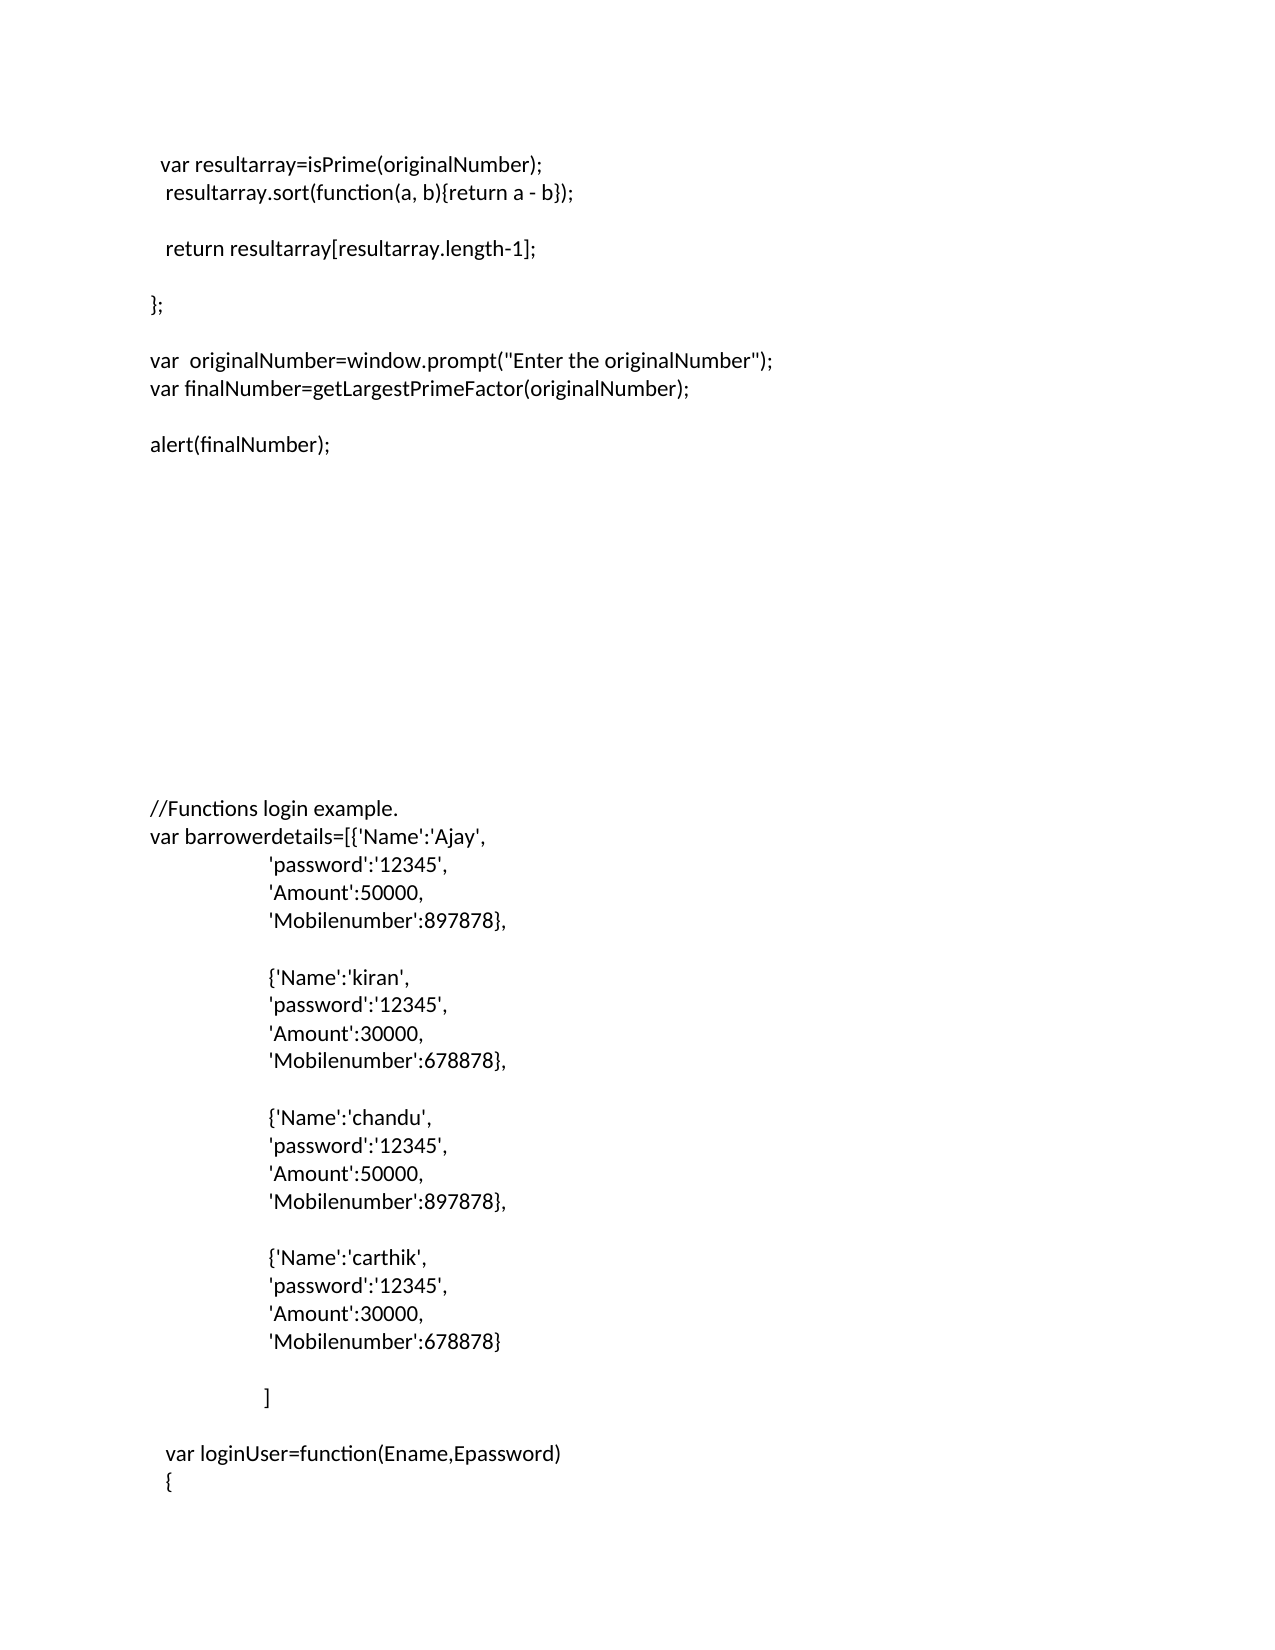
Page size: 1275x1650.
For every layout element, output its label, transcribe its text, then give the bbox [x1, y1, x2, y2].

text resultarray.sort(function(a, b){return a - b}); [150, 178, 1125, 206]
text {'Name':'chandu', [150, 1103, 1125, 1131]
text 'password':'12345', [150, 991, 1125, 1019]
text { [150, 1467, 1125, 1495]
text var finalNumber=getLargestPrimeFactor(originalNumber); [150, 374, 1125, 402]
text 'Amount':50000, [150, 878, 1125, 907]
text var barrowerdetails=[{'Name':'Ajay', [150, 822, 1125, 851]
text 'Amount':30000, [150, 1019, 1125, 1047]
text 'Mobilenumber':897878}, [150, 907, 1125, 934]
text 'Mobilenumber':678878} [150, 1327, 1125, 1355]
text 'Amount':50000, [150, 1159, 1125, 1187]
text 'password':'12345', [150, 1131, 1125, 1159]
text return resultarray[resultarray.length-1]; [150, 234, 1125, 262]
text var originalNumber=window.prompt("Enter the originalNumber"); [150, 346, 1125, 374]
text //Functions login example. [150, 794, 1125, 822]
text 'password':'12345', [150, 1271, 1125, 1299]
text {'Name':'carthik', [150, 1243, 1125, 1271]
text 'Amount':30000, [150, 1299, 1125, 1327]
text alert(finalNumber); [150, 430, 1125, 458]
text 'password':'12345', [150, 851, 1125, 878]
text }; [150, 290, 1125, 318]
text 'Mobilenumber':897878}, [150, 1187, 1125, 1215]
text {'Name':'kiran', [150, 963, 1125, 991]
text var loginUser=function(Ename,Epassword) [150, 1439, 1125, 1467]
text var resultarray=isPrime(originalNumber); [150, 150, 1125, 178]
text 'Mobilenumber':678878}, [150, 1047, 1125, 1075]
text ] [150, 1383, 1125, 1411]
